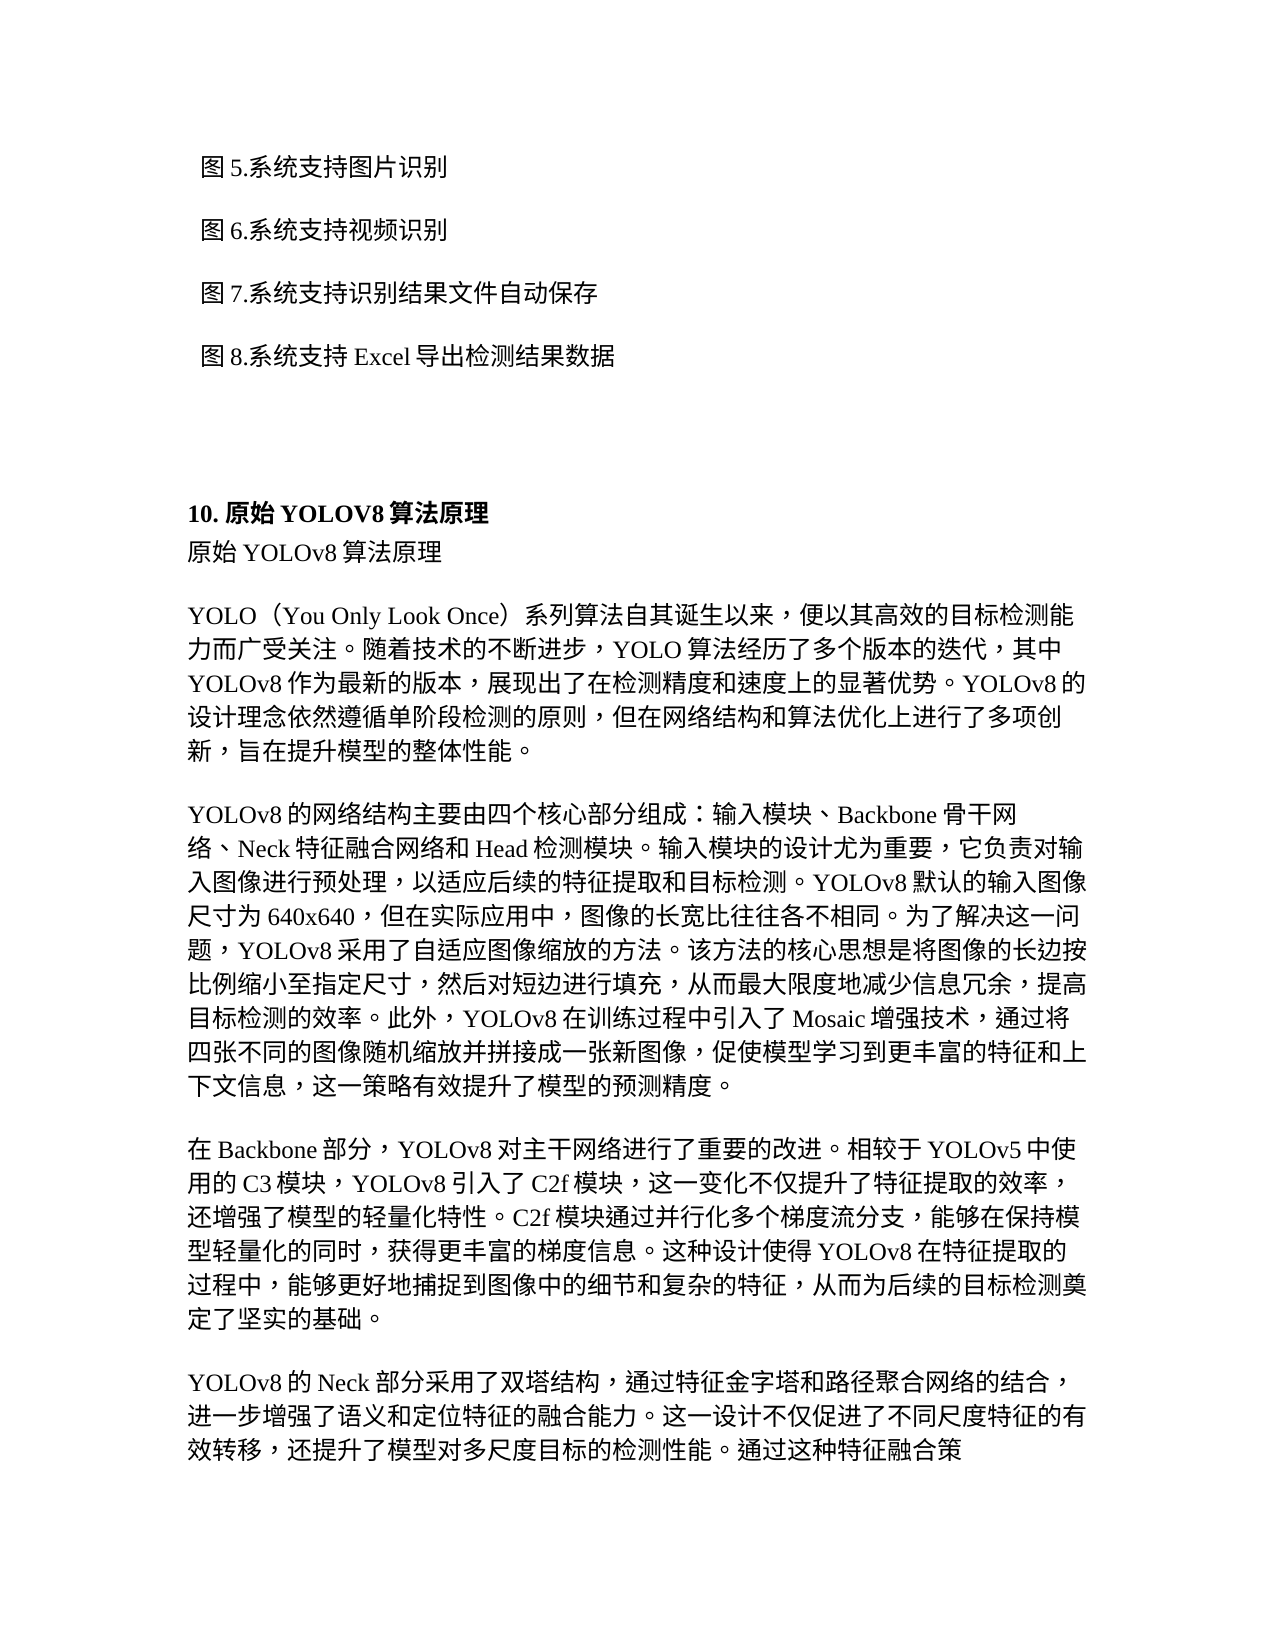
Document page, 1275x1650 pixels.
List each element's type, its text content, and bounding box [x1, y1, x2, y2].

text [187, 534, 1087, 1467]
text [187, 150, 1087, 372]
subtitle 10. 原始YOLOV8算法原理 [187, 495, 1087, 529]
